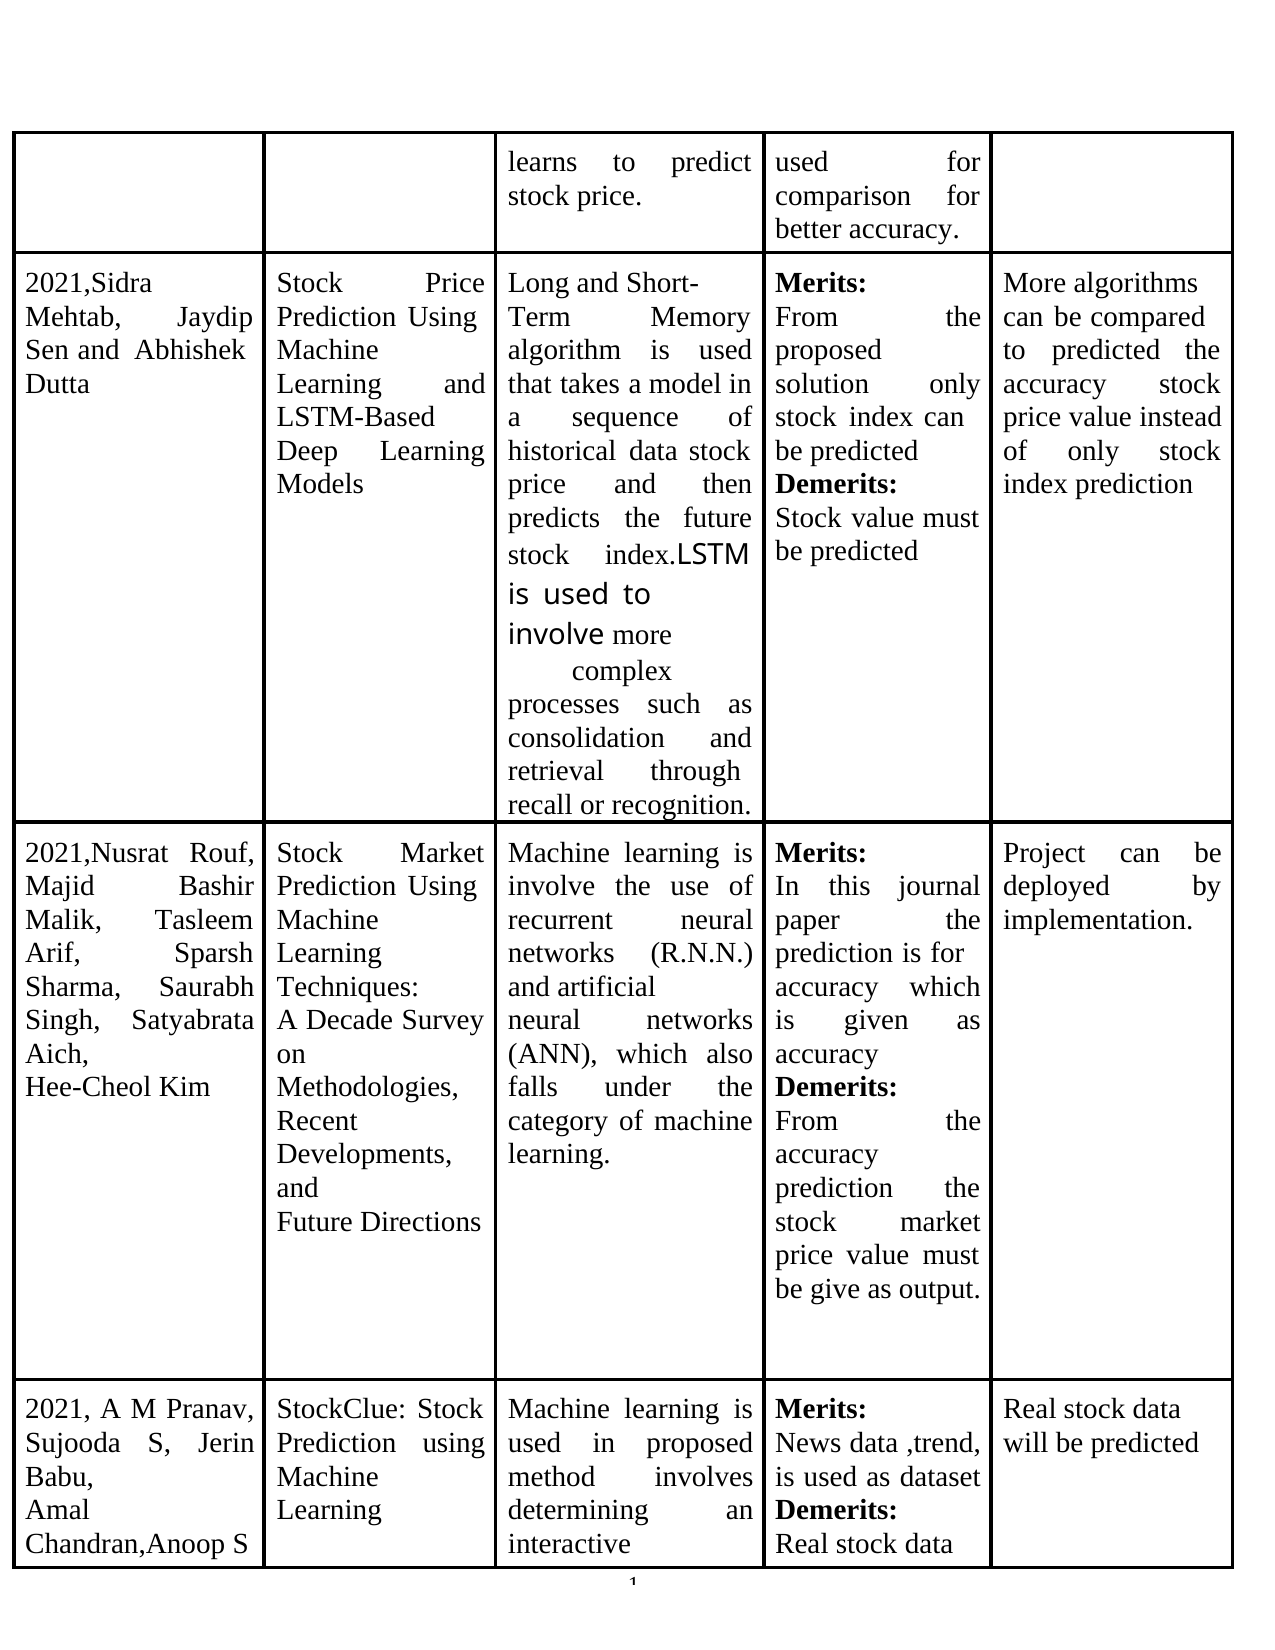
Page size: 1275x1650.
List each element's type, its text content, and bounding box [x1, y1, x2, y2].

table_cell 2021,Sidra Mehtab, Jaydip Sen and Abhishek Dutta [16, 254, 262, 820]
table_cell Merits: In this journal paper the prediction is for accuracy which is given as accuracy Demerits: From the accuracy prediction the stock market price value must be give as output. [766, 824, 989, 1378]
table_cell Merits: News data ,trend, is used as dataset Demerits: Real stock data [766, 1381, 989, 1566]
table_cell More algorithms can be compared to predicted the accuracy stock price value instead of only stock index prediction [993, 254, 1231, 820]
table_header [993, 134, 1231, 251]
table_cell 2021, A M Pranav, Sujooda S, Jerin Babu, Amal Chandran,Anoop S [16, 1381, 262, 1566]
table_header [16, 134, 262, 251]
table_cell Stock Market Prediction Using Machine Learning Techniques: A Decade Survey on Methodologies, Recent Developments, and Future Directions [266, 824, 494, 1378]
table_cell Machine learning is used in proposed method involves determining an interactive [497, 1381, 762, 1566]
table_cell Real stock data will be predicted [993, 1381, 1231, 1566]
table_header [266, 134, 494, 251]
table_cell Machine learning is involve the use of recurrent neural networks (R.N.N.) and artificial neural networks (ANN), which also falls under the category of machine learning. [497, 824, 762, 1378]
table_cell Stock Price Prediction Using Machine Learning and LSTM-Based Deep Learning Models [266, 254, 494, 820]
table_cell Merits: From the proposed solution only stock index can be predicted Demerits: Stock value must be predicted [766, 254, 989, 820]
table_cell StockClue: Stock Prediction using Machine Learning [266, 1381, 494, 1566]
table_header used for comparison for better accuracy. [766, 134, 989, 251]
table_header learns to predict stock price. [497, 134, 762, 251]
table_cell Long and Short- Term Memory algorithm is used that takes a model in a sequence of historical data stock price and then predicts the future stock index.LSTM is used to involve more complex processes such as consolidation and retrieval through recall or recognition. [497, 254, 762, 820]
table_cell 2021,Nusrat Rouf, Majid Bashir Malik, Tasleem Arif, Sparsh Sharma, Saurabh Singh, Satyabrata Aich, Hee-Cheol Kim [16, 824, 262, 1378]
table_cell Project can be deployed by implementation. [993, 824, 1231, 1378]
